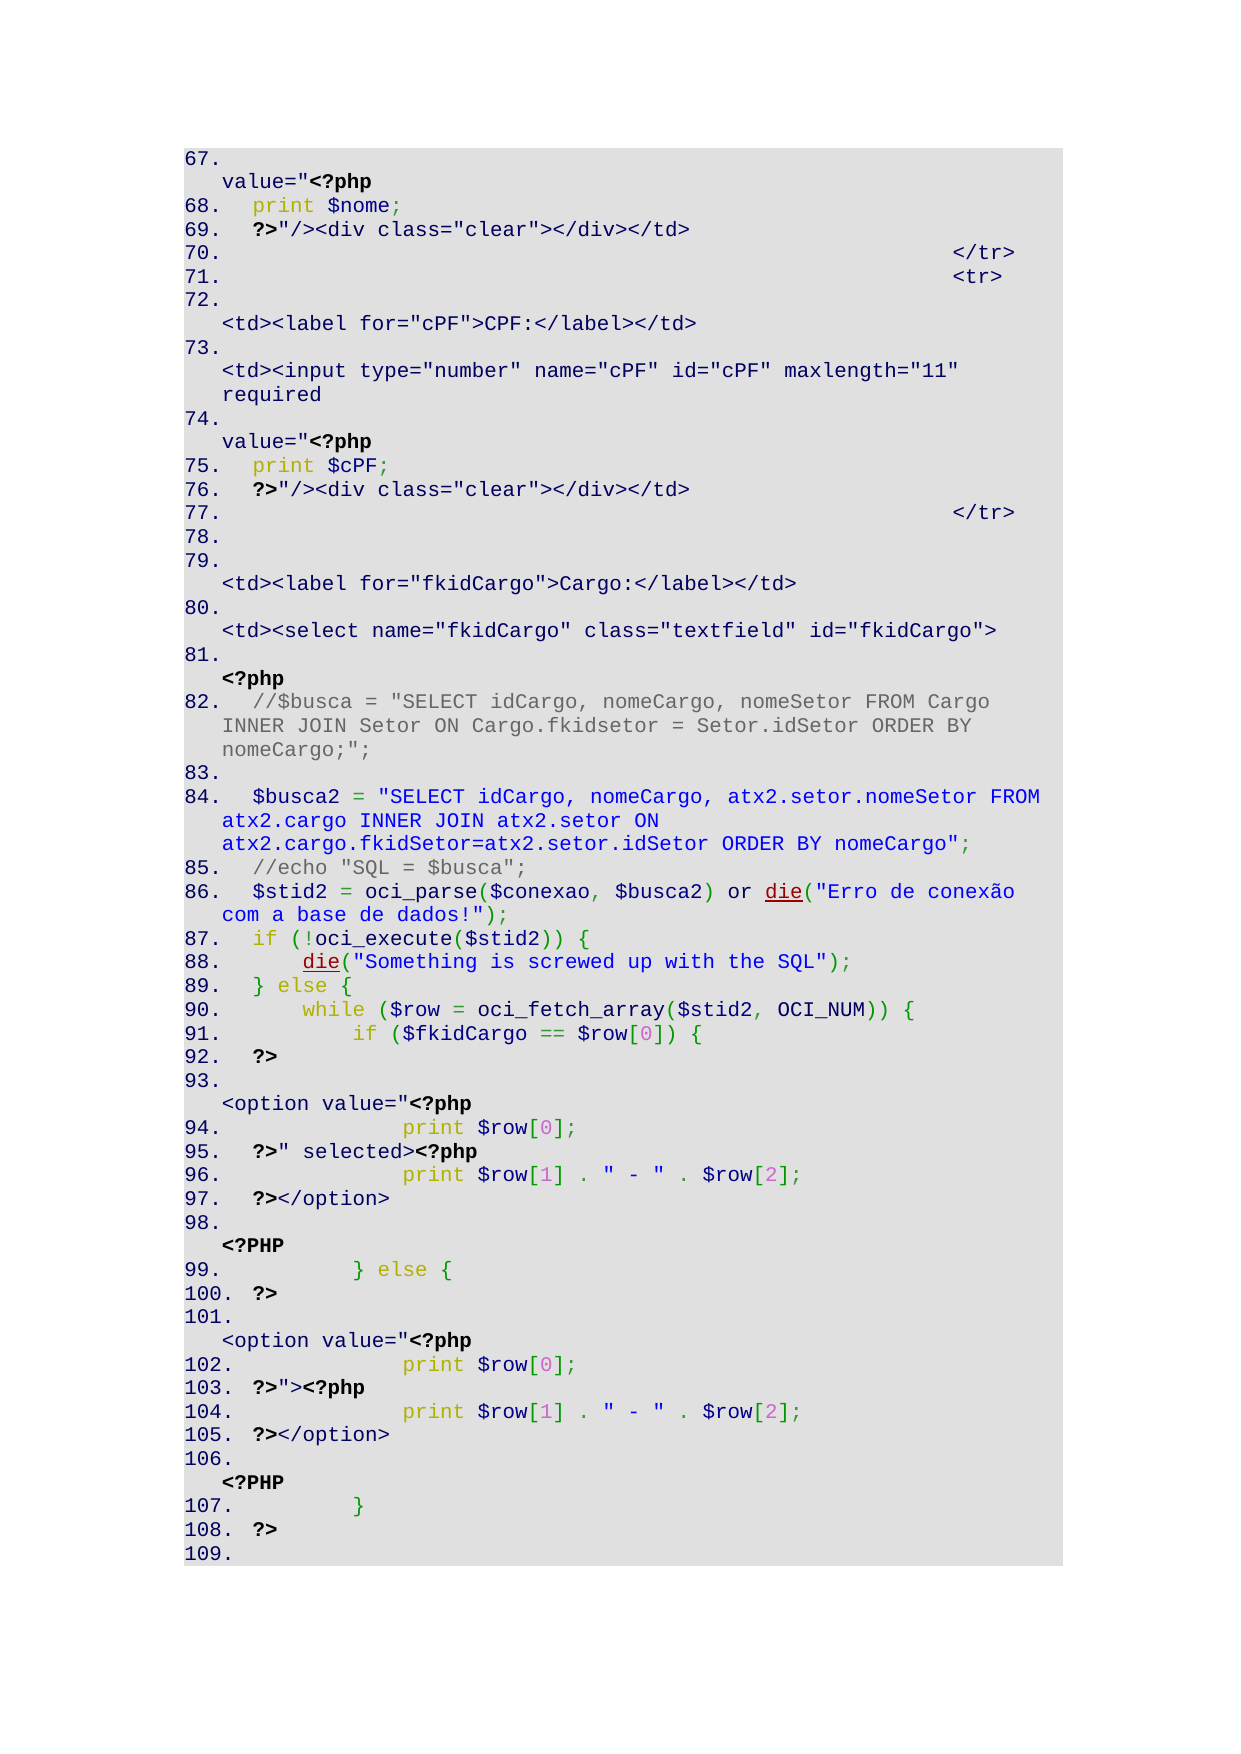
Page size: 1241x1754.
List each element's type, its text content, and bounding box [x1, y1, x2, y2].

list <?PHP [184, 1448, 1063, 1495]
list $busca2 = "SELECT idCargo, nomeCargo, atx2.setor.nomeSetor FROM atx2.cargo INNER JOIN atx2.setor ON atx2.cargo.fkidSetor=atx2.setor.idSetor ORDER BY nomeCargo"; [184, 786, 1063, 857]
list ?>" selected><?php [184, 1141, 1063, 1164]
list <td><label for="cPF">CPF:</label></td> [184, 289, 1063, 337]
list ?></option> [184, 1188, 1063, 1212]
list <td><label for="fkidCargo">Cargo:</label></td> [184, 549, 1063, 597]
list value="<?php [184, 148, 1063, 195]
list //echo "SQL = $busca"; [184, 857, 1063, 881]
list ?>"/><div class="clear"></div></td> [184, 479, 1063, 502]
list value="<?php [184, 408, 1063, 455]
list ?>"><?php [184, 1377, 1063, 1401]
list } [184, 1495, 1063, 1519]
list print $row[0]; [184, 1117, 1063, 1141]
list print $row[1] . " - " . $row[2]; [184, 1164, 1063, 1188]
list <option value="<?php [184, 1306, 1063, 1353]
list <td><select name="fkidCargo" class="textfield" id="fkidCargo"> [184, 597, 1063, 644]
list print $cPF; [184, 455, 1063, 479]
list } else { [184, 975, 1063, 999]
list ?></option> [184, 1424, 1063, 1448]
list print $row[0]; [184, 1353, 1063, 1377]
list die("Something is screwed up with the SQL"); [184, 952, 1063, 975]
list <?php [184, 644, 1063, 691]
list ?> [184, 1283, 1063, 1306]
list <td><input type="number" name="cPF" id="cPF" maxlength="11" required [184, 337, 1063, 408]
list <option value="<?php [184, 1070, 1063, 1117]
list while ($row = oci_fetch_array($stid2, OCI_NUM)) { [184, 999, 1063, 1022]
list if (!oci_execute($stid2)) { [184, 928, 1063, 952]
list ?>"/><div class="clear"></div></td> [184, 218, 1063, 242]
list print $nome; [184, 195, 1063, 218]
list print $row[1] . " - " . $row[2]; [184, 1401, 1063, 1424]
list </tr> [184, 242, 1063, 266]
list //$busca = "SELECT idCargo, nomeCargo, nomeSetor FROM Cargo INNER JOIN Setor ON Cargo.fkidsetor = Setor.idSetor ORDER BY nomeCargo;"; [184, 691, 1063, 762]
list $stid2 = oci_parse($conexao, $busca2) or die("Erro de conexão com a base de dados!"); [184, 881, 1063, 928]
list } else { [184, 1259, 1063, 1283]
list ?> [184, 1519, 1063, 1543]
list <tr> [184, 266, 1063, 289]
list if ($fkidCargo == $row[0]) { [184, 1022, 1063, 1046]
list </tr> [184, 502, 1063, 526]
list <?PHP [184, 1212, 1063, 1259]
list ?> [184, 1046, 1063, 1070]
